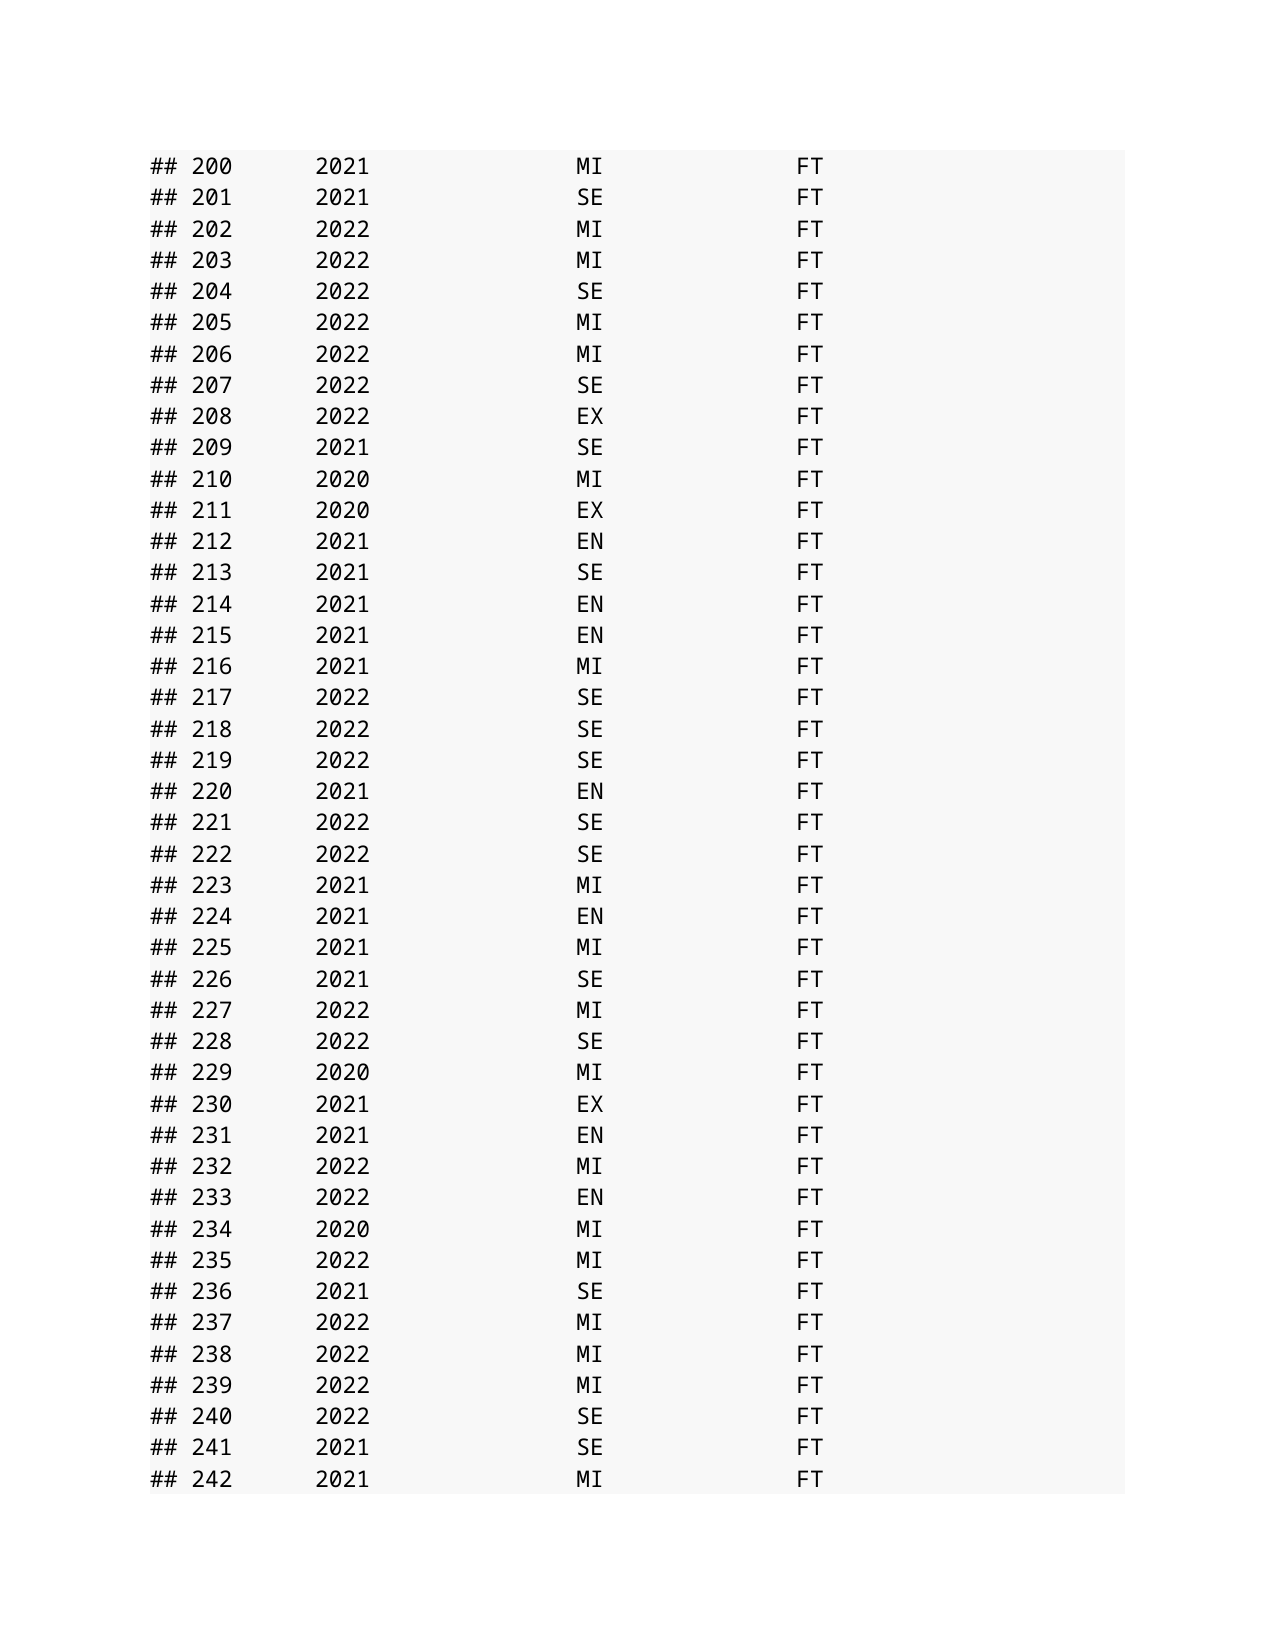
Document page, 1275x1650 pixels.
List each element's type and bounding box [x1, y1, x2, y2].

text [150, 150, 1125, 1494]
